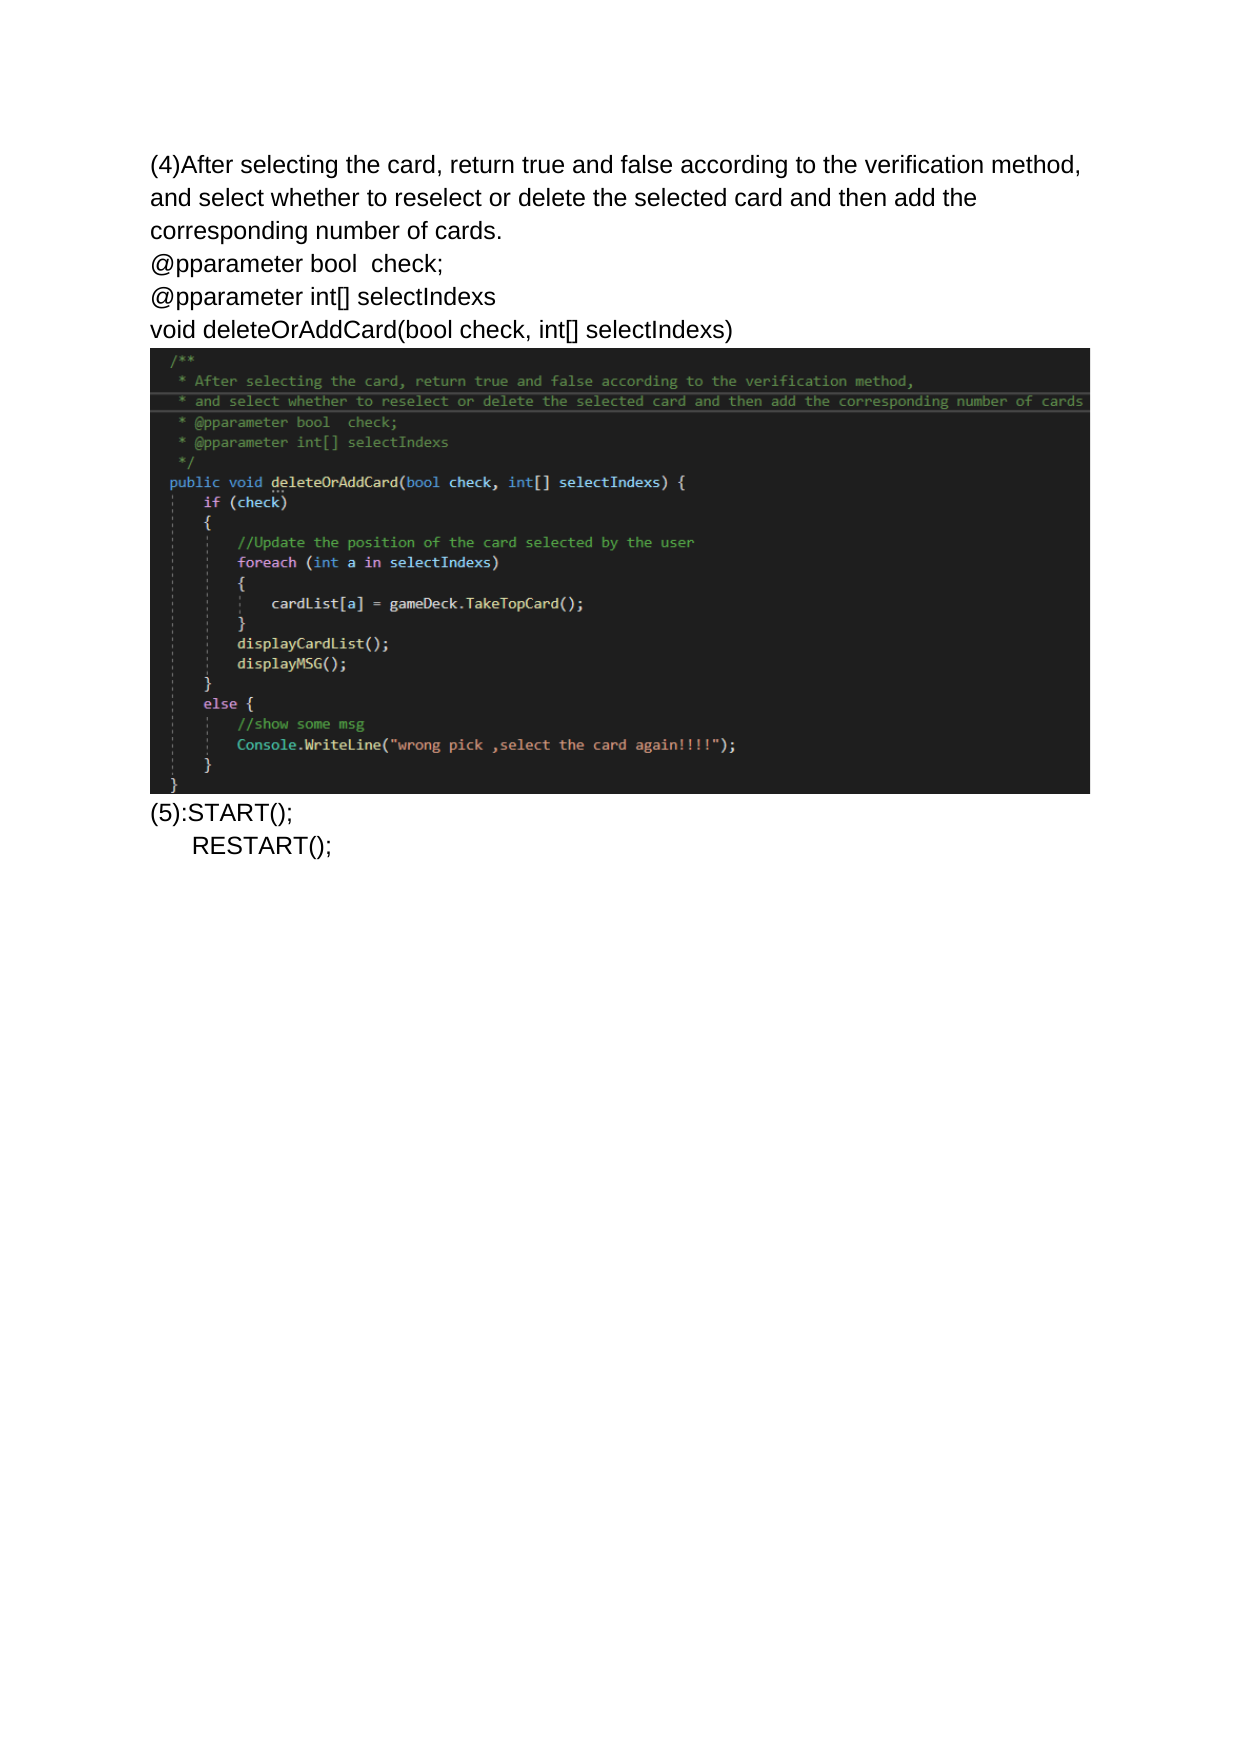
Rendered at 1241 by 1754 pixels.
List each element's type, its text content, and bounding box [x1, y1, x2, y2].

text RESTART(); [150, 831, 1090, 859]
text (4)After selecting the card, return true and false according to the verification method, and select whether to reselect or delete the selected card and then add the corresponding number of cards. [150, 150, 1090, 245]
picture [150, 348, 1091, 794]
text @pparameter bool check; [150, 249, 1090, 278]
text (5):START(); [150, 798, 1090, 827]
text void deleteOrAddCard(bool check, int[] selectIndexs) [150, 315, 1090, 344]
text @pparameter int[] selectIndexs [150, 282, 1090, 311]
